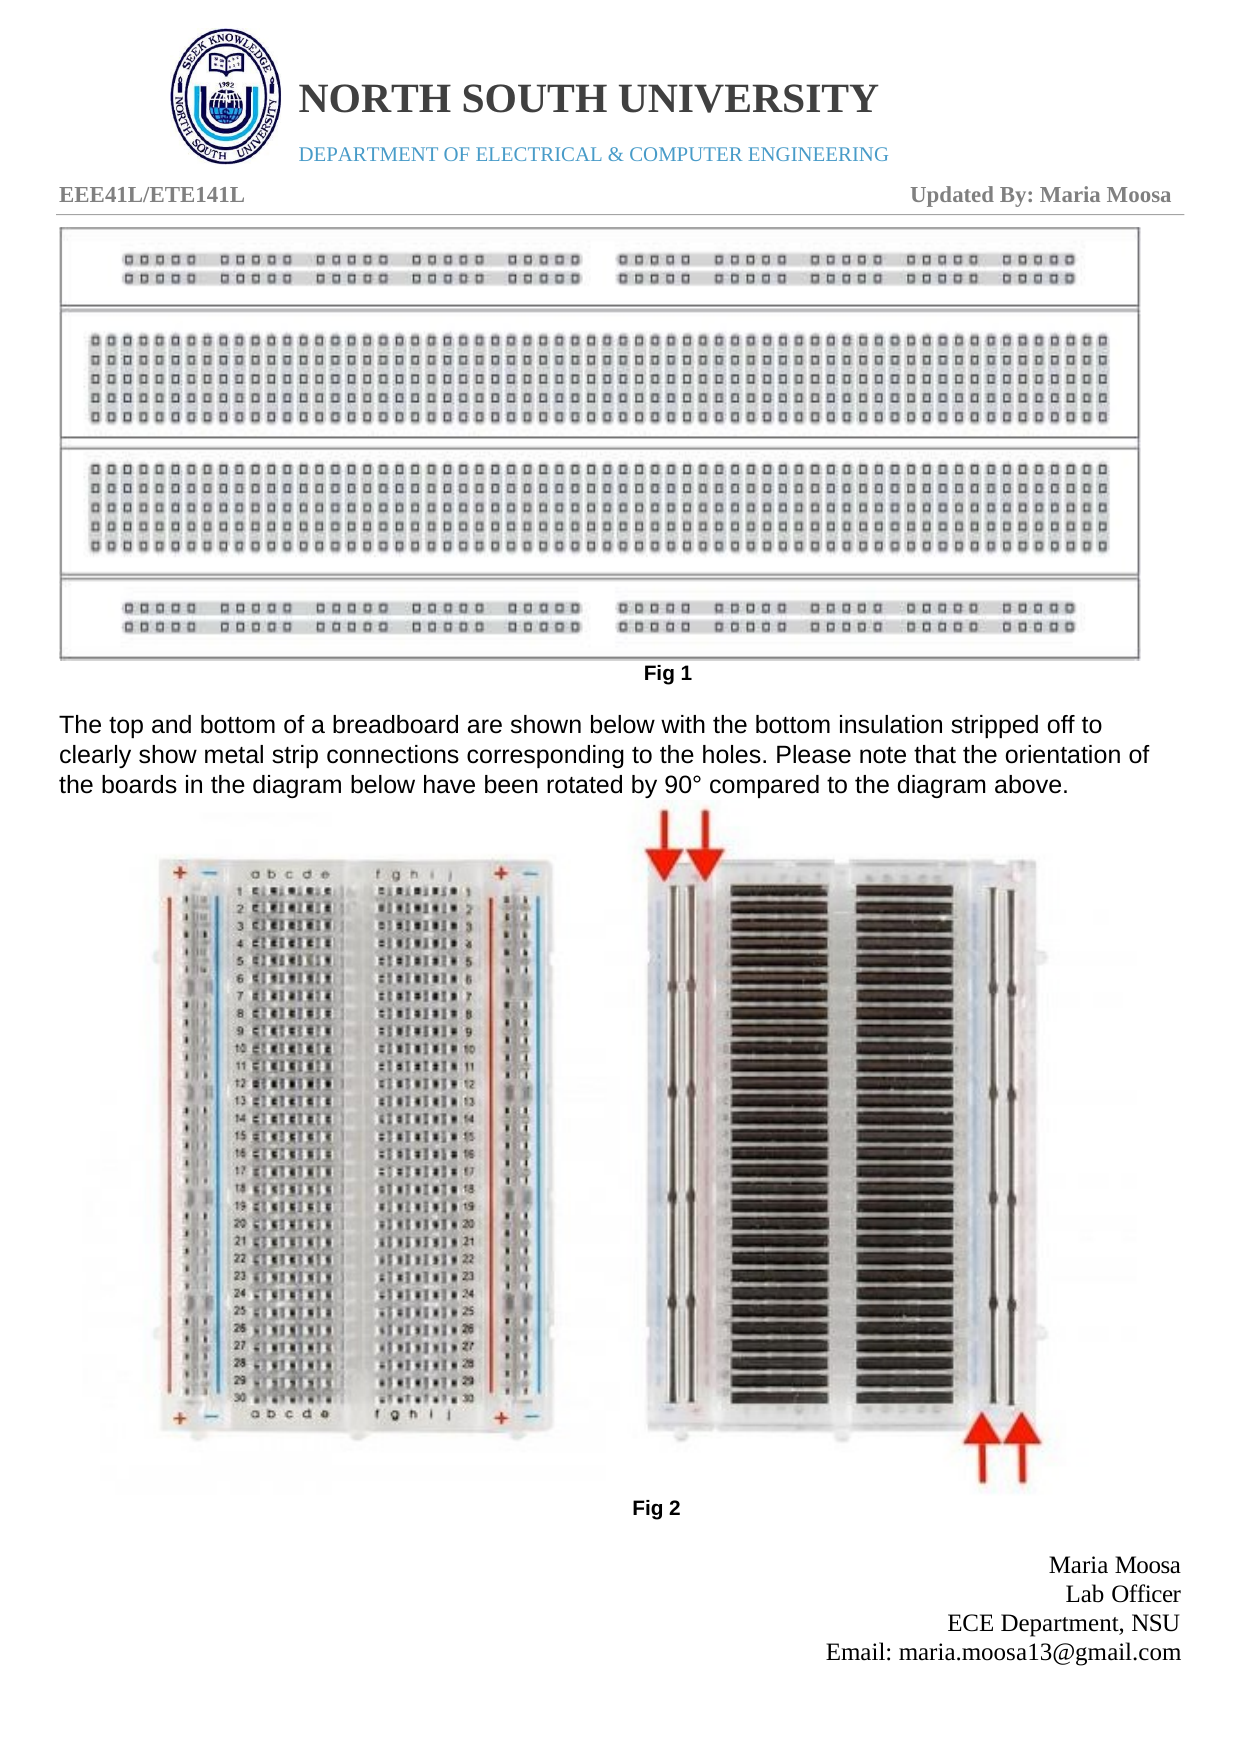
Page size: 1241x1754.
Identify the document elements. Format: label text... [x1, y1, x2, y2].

picture [59, 227, 1141, 661]
picture [170, 28, 282, 165]
text The top and bottom of a breadboard are shown below with the bottom insulation stripped off to clearly show metal strip connections corresponding to the holes. Please note that the orientation of the boards in the diagram below have been rotated by 90° compared to the diagram above. [59, 709, 1160, 798]
text Fig 2 [632, 1495, 1207, 1519]
text Fig 1 [643, 661, 1207, 685]
picture [82, 800, 1137, 1496]
